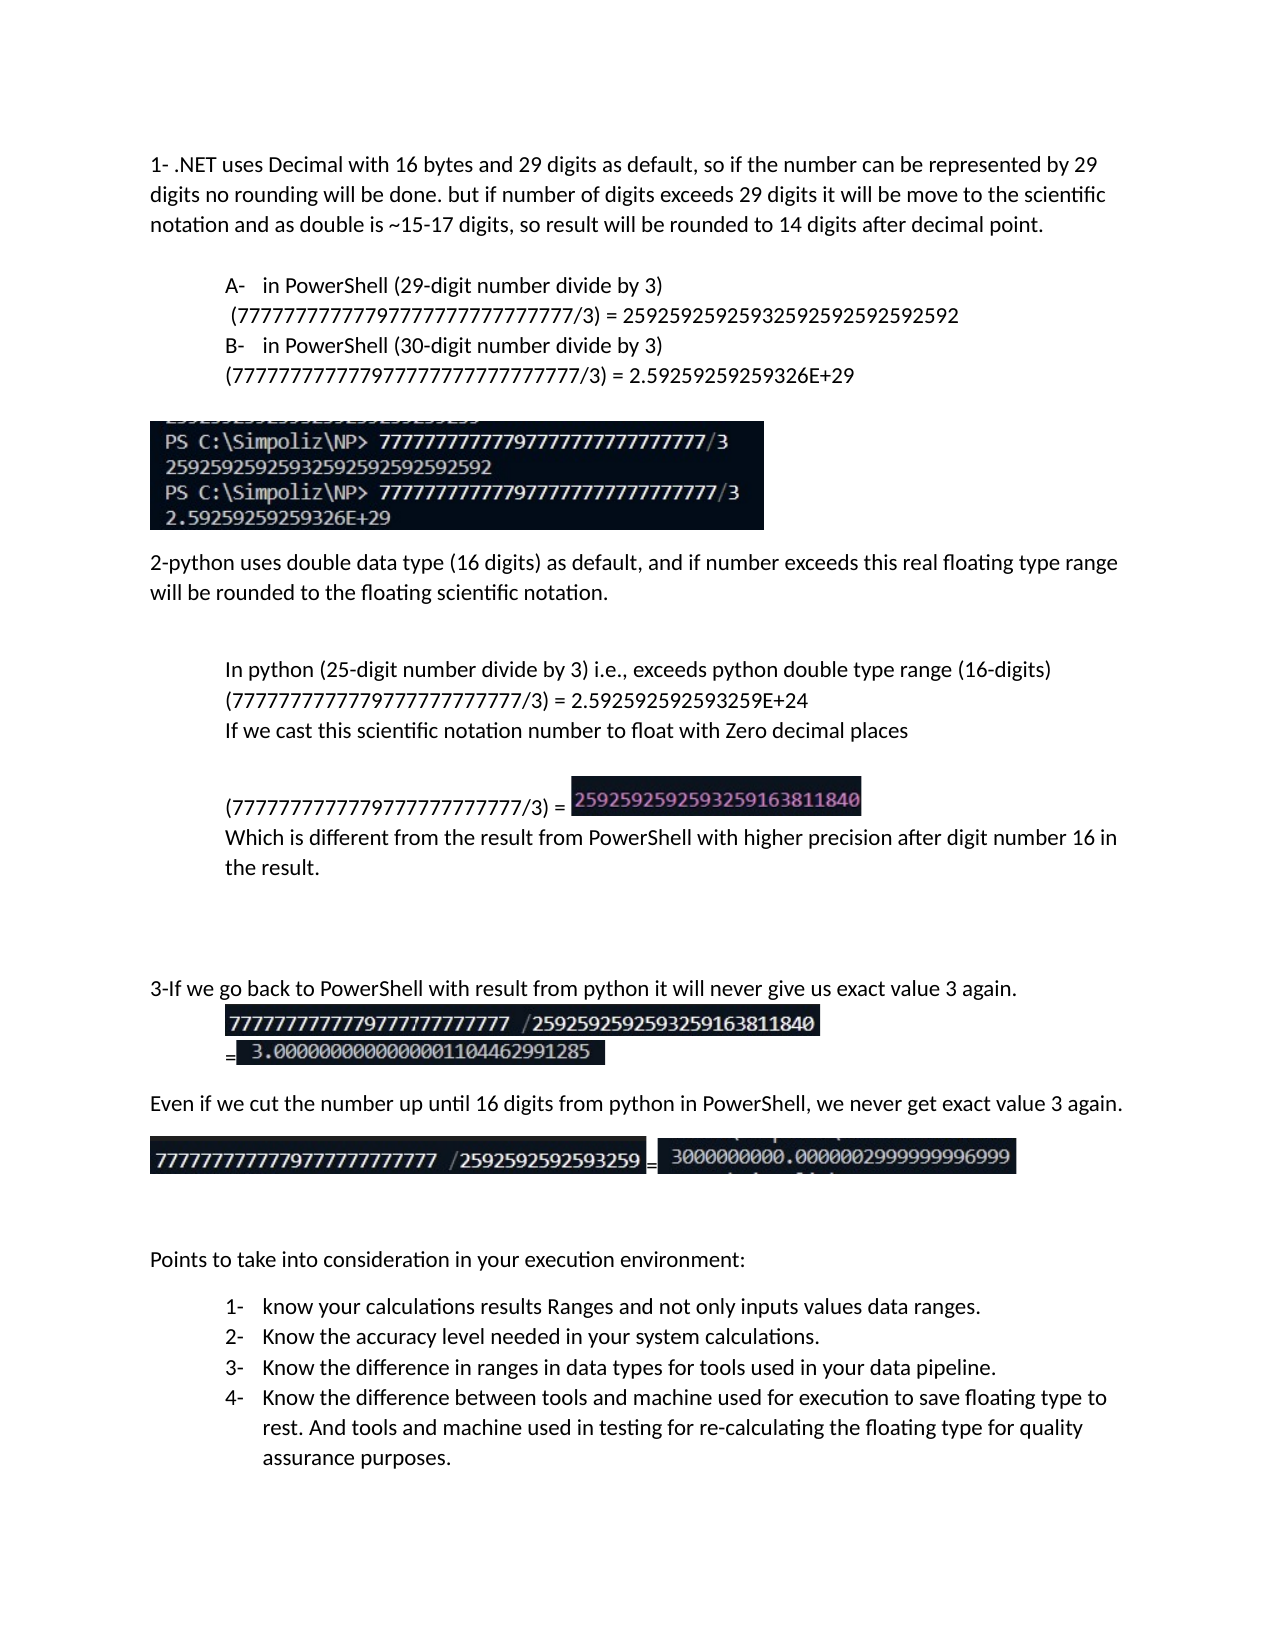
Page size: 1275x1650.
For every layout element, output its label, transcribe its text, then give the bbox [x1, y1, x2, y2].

picture [571, 776, 862, 816]
list (77777777777797777777777777777/3) = 25925925925932592592592592592 [225, 301, 1125, 329]
list (7777777777779777777777777/3) = 2.592592592593259E+24 [225, 686, 1125, 714]
list know your calculations results Ranges and not only inputs values data ranges. [225, 1292, 1125, 1320]
list Know the difference in ranges in data types for tools used in your data pipeline. [225, 1353, 1125, 1381]
picture [225, 1004, 821, 1036]
list In python (25-digit number divide by 3) i.e., exceeds python double type range (16-digits) [225, 656, 1125, 683]
list Know the accuracy level needed in your system calculations. [225, 1322, 1125, 1350]
list 1- .NET uses Decimal with 16 bytes and 29 digits as default, so if the number can be represented by 29 digits no rounding will be done. but if number of digits exceeds 29 digits it will be move to the scientific notation and as double is ~15-17 digits, so result will be rounded to 14 digits after decimal point. [150, 150, 1125, 238]
list in PowerShell (30-digit number divide by 3) [225, 331, 1125, 359]
list Know the difference between tools and machine used for execution to save floating type to rest. And tools and machine used in testing for re-calculating the floating type for quality assurance purposes. [225, 1383, 1125, 1471]
text Points to take into consideration in your execution environment: [150, 1245, 1125, 1273]
picture [150, 421, 764, 530]
list Which is different from the result from PowerShell with higher precision after digit number 16 in the result. [225, 823, 1125, 881]
list in PowerShell (29-digit number divide by 3) [225, 271, 1125, 299]
list If we cast this scientific notation number to float with Zero decimal places [225, 716, 1125, 744]
text Even if we cut the number up until 16 digits from python in PowerShell, we never get exact value 3 again. [150, 1089, 1125, 1117]
text 2-python uses double data type (16 digits) as default, and if number exceeds this real floating type range will be rounded to the floating scientific notation. [150, 548, 1125, 606]
list (777777777777977777777777777777/3) = 2.59259259259326E+29 [225, 361, 1125, 389]
list 3-If we go back to PowerShell with result from python it will never give us exact value 3 again. [150, 974, 1125, 1002]
picture [150, 1136, 647, 1174]
picture [657, 1138, 1017, 1174]
picture [236, 1040, 606, 1065]
